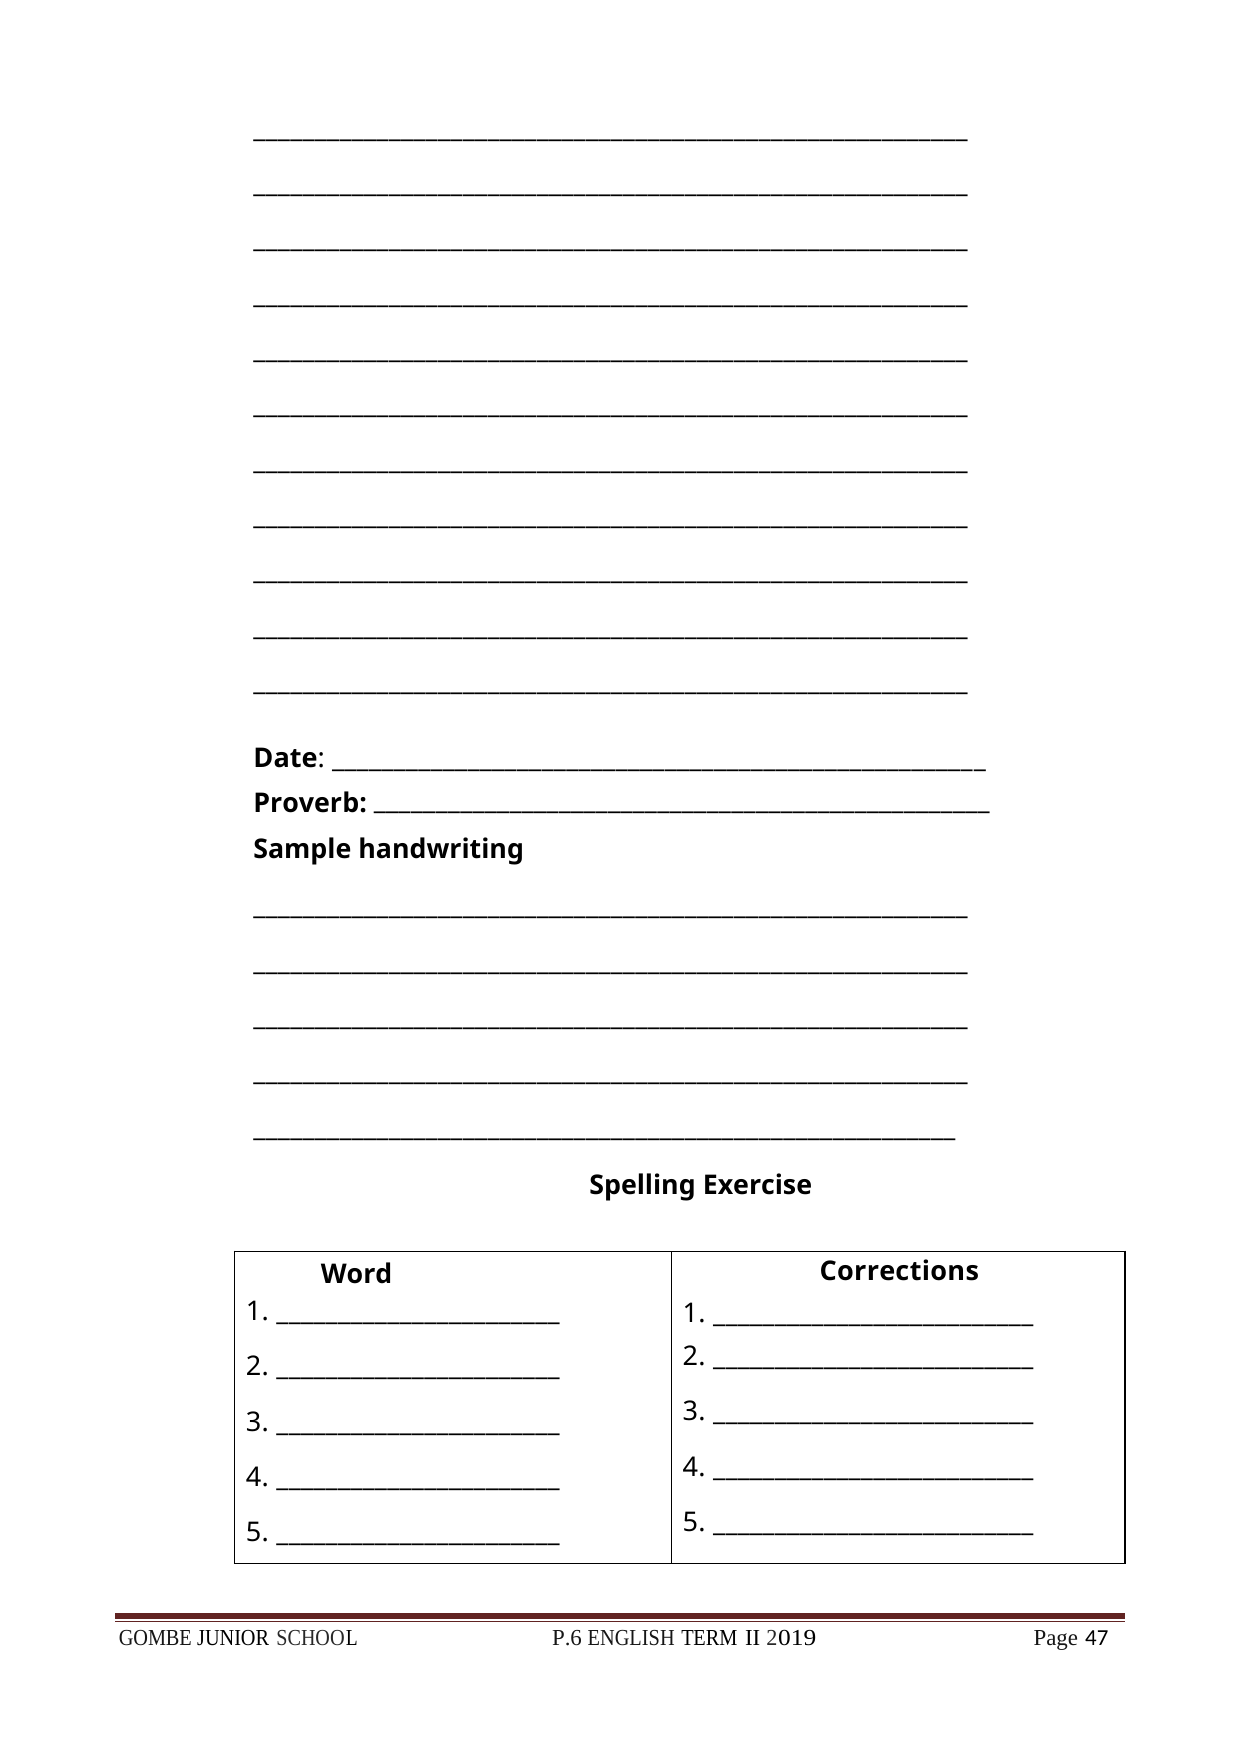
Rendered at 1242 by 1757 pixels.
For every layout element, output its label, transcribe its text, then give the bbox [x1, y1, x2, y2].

text __________________________________________________________ [253, 274, 1148, 311]
text __________________________________________________________ [253, 329, 1148, 366]
text Proverb: __________________________________________________ [200, 780, 1148, 820]
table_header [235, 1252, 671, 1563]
text __________________________________________________________ [253, 941, 1148, 978]
text __________________________________________________________ [253, 440, 1148, 477]
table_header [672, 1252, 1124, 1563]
text __________________________________________________________ [253, 108, 1148, 145]
text __________________________________________________________ [253, 606, 1148, 643]
text __________________________________________________________ [253, 219, 1148, 256]
text __________________________________________________________ [253, 996, 1148, 1033]
text _________________________________________________________ [253, 1107, 1148, 1144]
text __________________________________________________________ [253, 385, 1148, 422]
text __________________________________________________________ [253, 1052, 1148, 1089]
text Date: _____________________________________________________ [200, 738, 1148, 775]
text __________________________________________________________ [253, 496, 1148, 532]
text __________________________________________________________ [253, 164, 1148, 201]
text __________________________________________________________ [253, 886, 1148, 923]
text Spelling Exercise [200, 1162, 1148, 1202]
text __________________________________________________________ [253, 551, 1148, 588]
text Sample handwriting [200, 826, 1148, 866]
text __________________________________________________________ [253, 661, 1148, 698]
